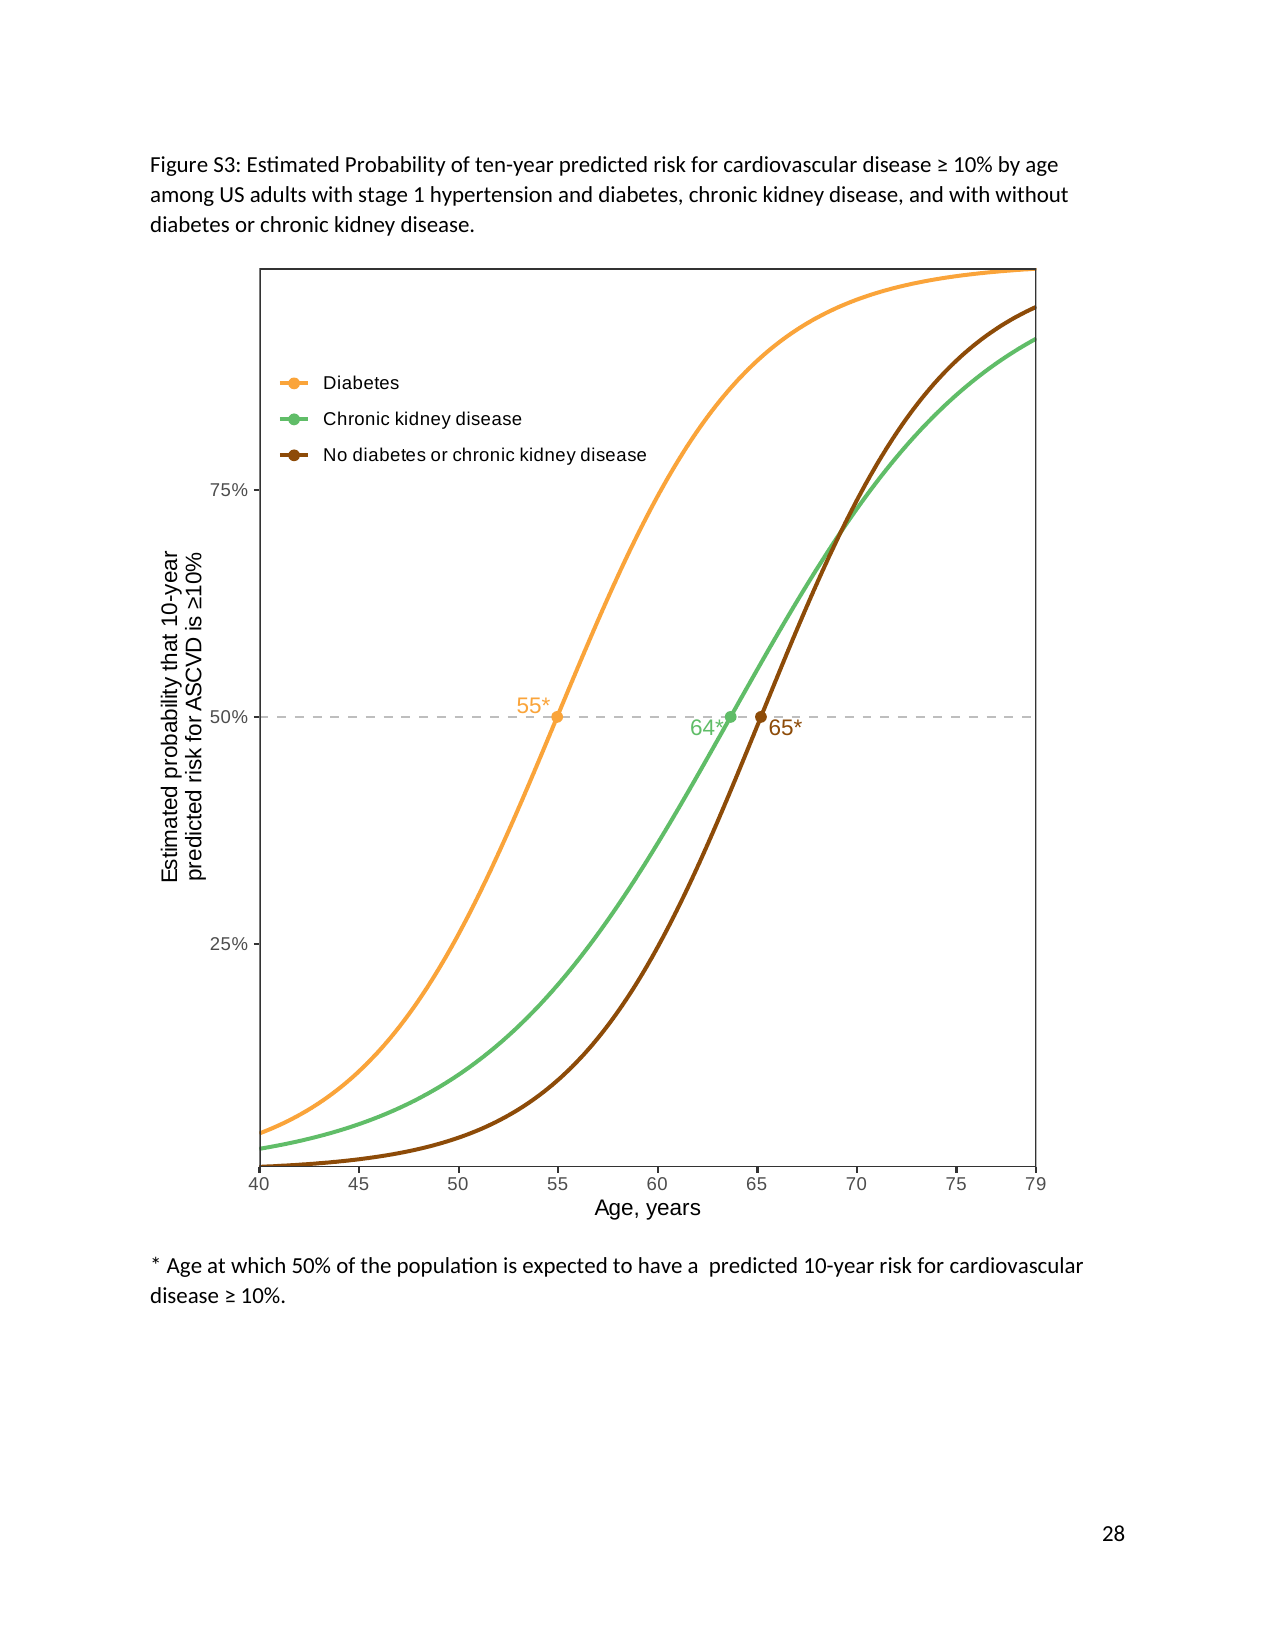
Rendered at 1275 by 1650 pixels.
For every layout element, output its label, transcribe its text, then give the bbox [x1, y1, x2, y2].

text Figure S3: Estimated Probability of ten-year predicted risk for cardiovascular disease ≥ 10% by age among US adults with stage 1 hypertension and diabetes, chronic kidney disease, and with without diabetes or chronic kidney disease. [150, 150, 1125, 238]
text * Age at which 50% of the population is expected to have a predicted 10-year risk for cardiovascular disease ≥ 10%. [150, 1251, 1125, 1309]
